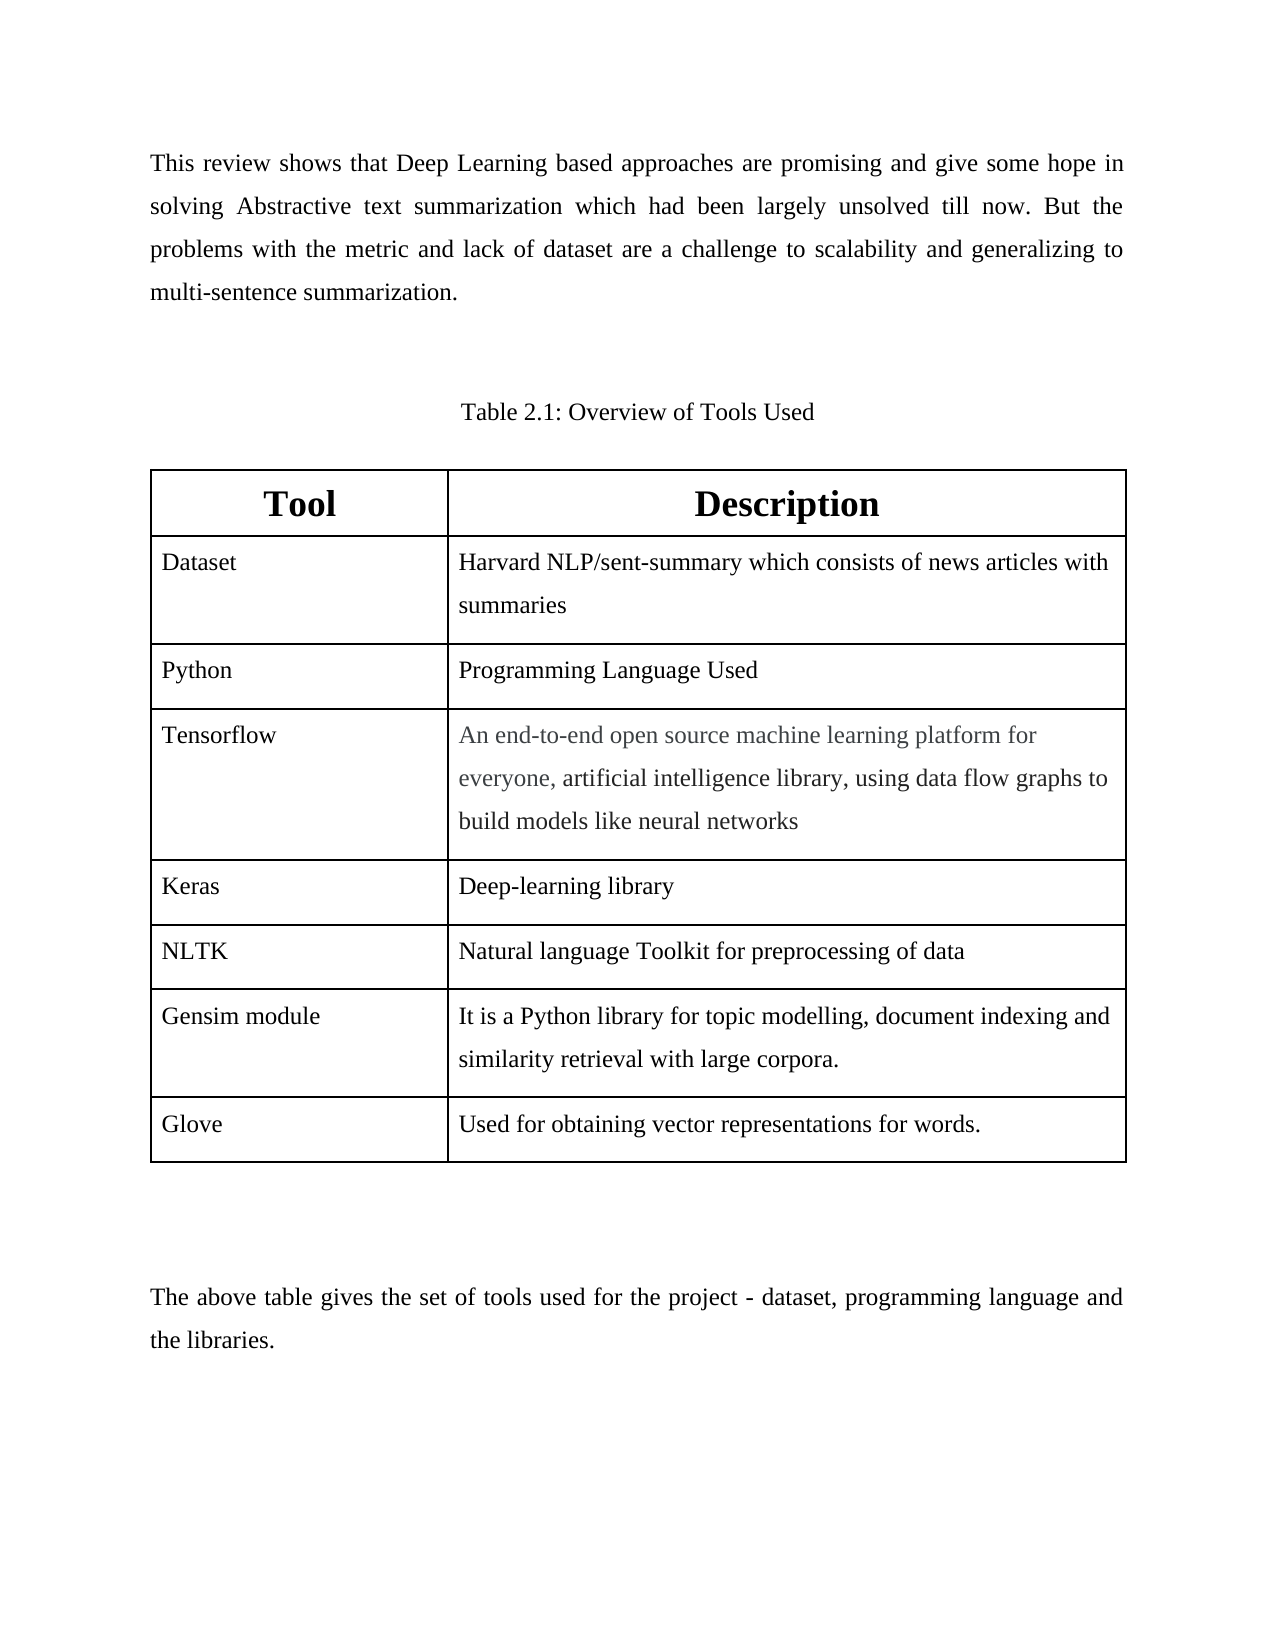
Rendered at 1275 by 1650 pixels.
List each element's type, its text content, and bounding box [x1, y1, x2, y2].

table_cell Tensorflow [152, 710, 447, 859]
table_cell It is a Python library for topic modelling, document indexing and similarity retrieval with large corpora. [449, 990, 1125, 1096]
table_header Description [449, 471, 1125, 535]
table_cell NLTK [152, 926, 447, 988]
table_cell Programming Language Used [449, 645, 1125, 708]
text The above table gives the set of tools used for the project - dataset, programming language and the libraries. [150, 1282, 1125, 1354]
table_cell Deep-learning library [449, 861, 1125, 923]
table_cell Dataset [152, 537, 447, 643]
table_cell Keras [152, 861, 447, 923]
table_header Tool [152, 471, 447, 535]
text This review shows that Deep Learning based approaches are promising and give some hope in solving Abstractive text summarization which had been largely unsolved till now. But the problems with the metric and lack of dataset are a challenge to scalability and generalizing to multi-sentence summarization. [150, 148, 1125, 306]
table_cell Harvard NLP/sent-summary which consists of news articles with summaries [449, 537, 1125, 643]
table_cell Natural language Toolkit for preprocessing of data [449, 926, 1125, 988]
table_cell An end-to-end open source machine learning platform for everyone, artificial intelligence library, using data flow graphs to build models like neural networks [449, 710, 1125, 859]
table_cell Glove [152, 1098, 447, 1161]
table_cell Python [152, 645, 447, 708]
table_cell Gensim module [152, 990, 447, 1096]
text Table 2.1: Overview of Tools Used [150, 397, 1125, 426]
table_cell Used for obtaining vector representations for words. [449, 1098, 1125, 1161]
